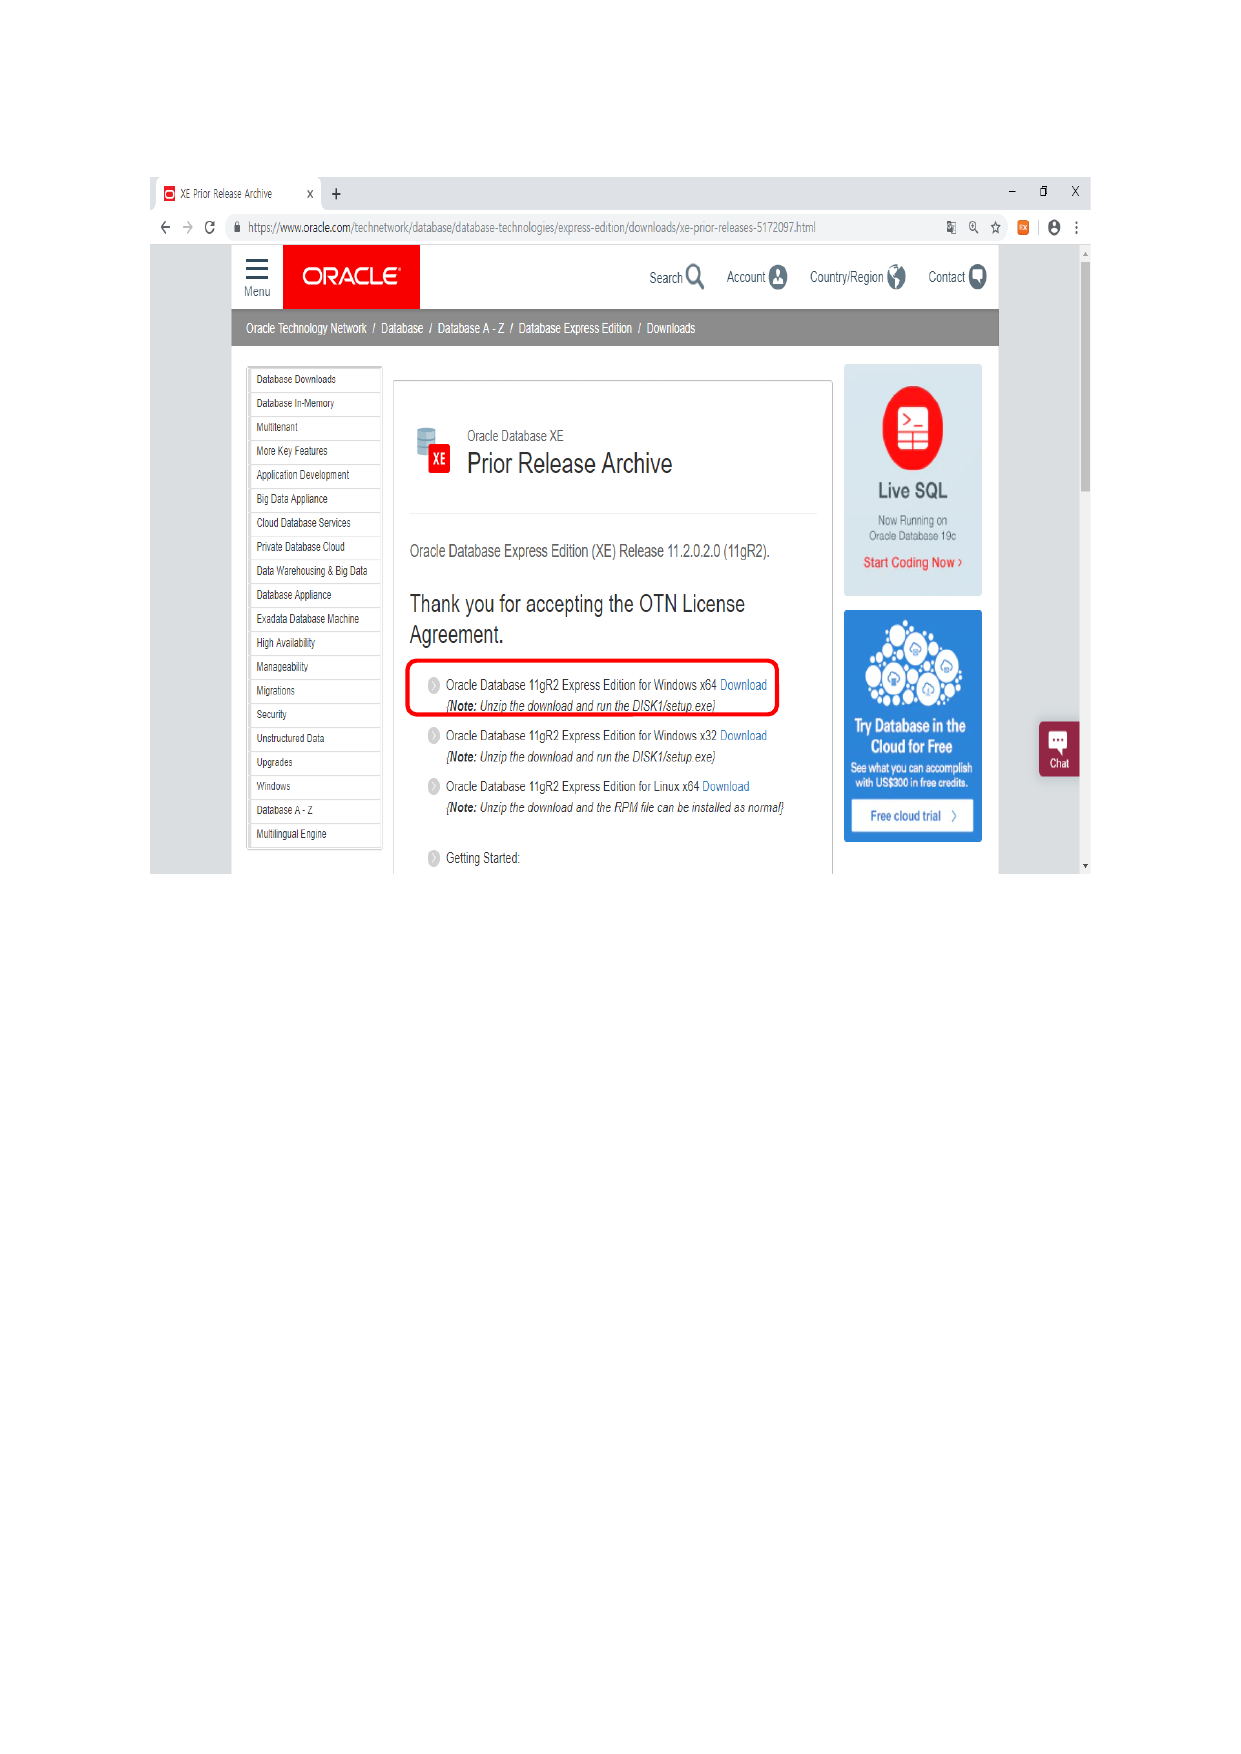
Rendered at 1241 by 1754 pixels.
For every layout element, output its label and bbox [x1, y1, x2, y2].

picture [150, 177, 1091, 874]
